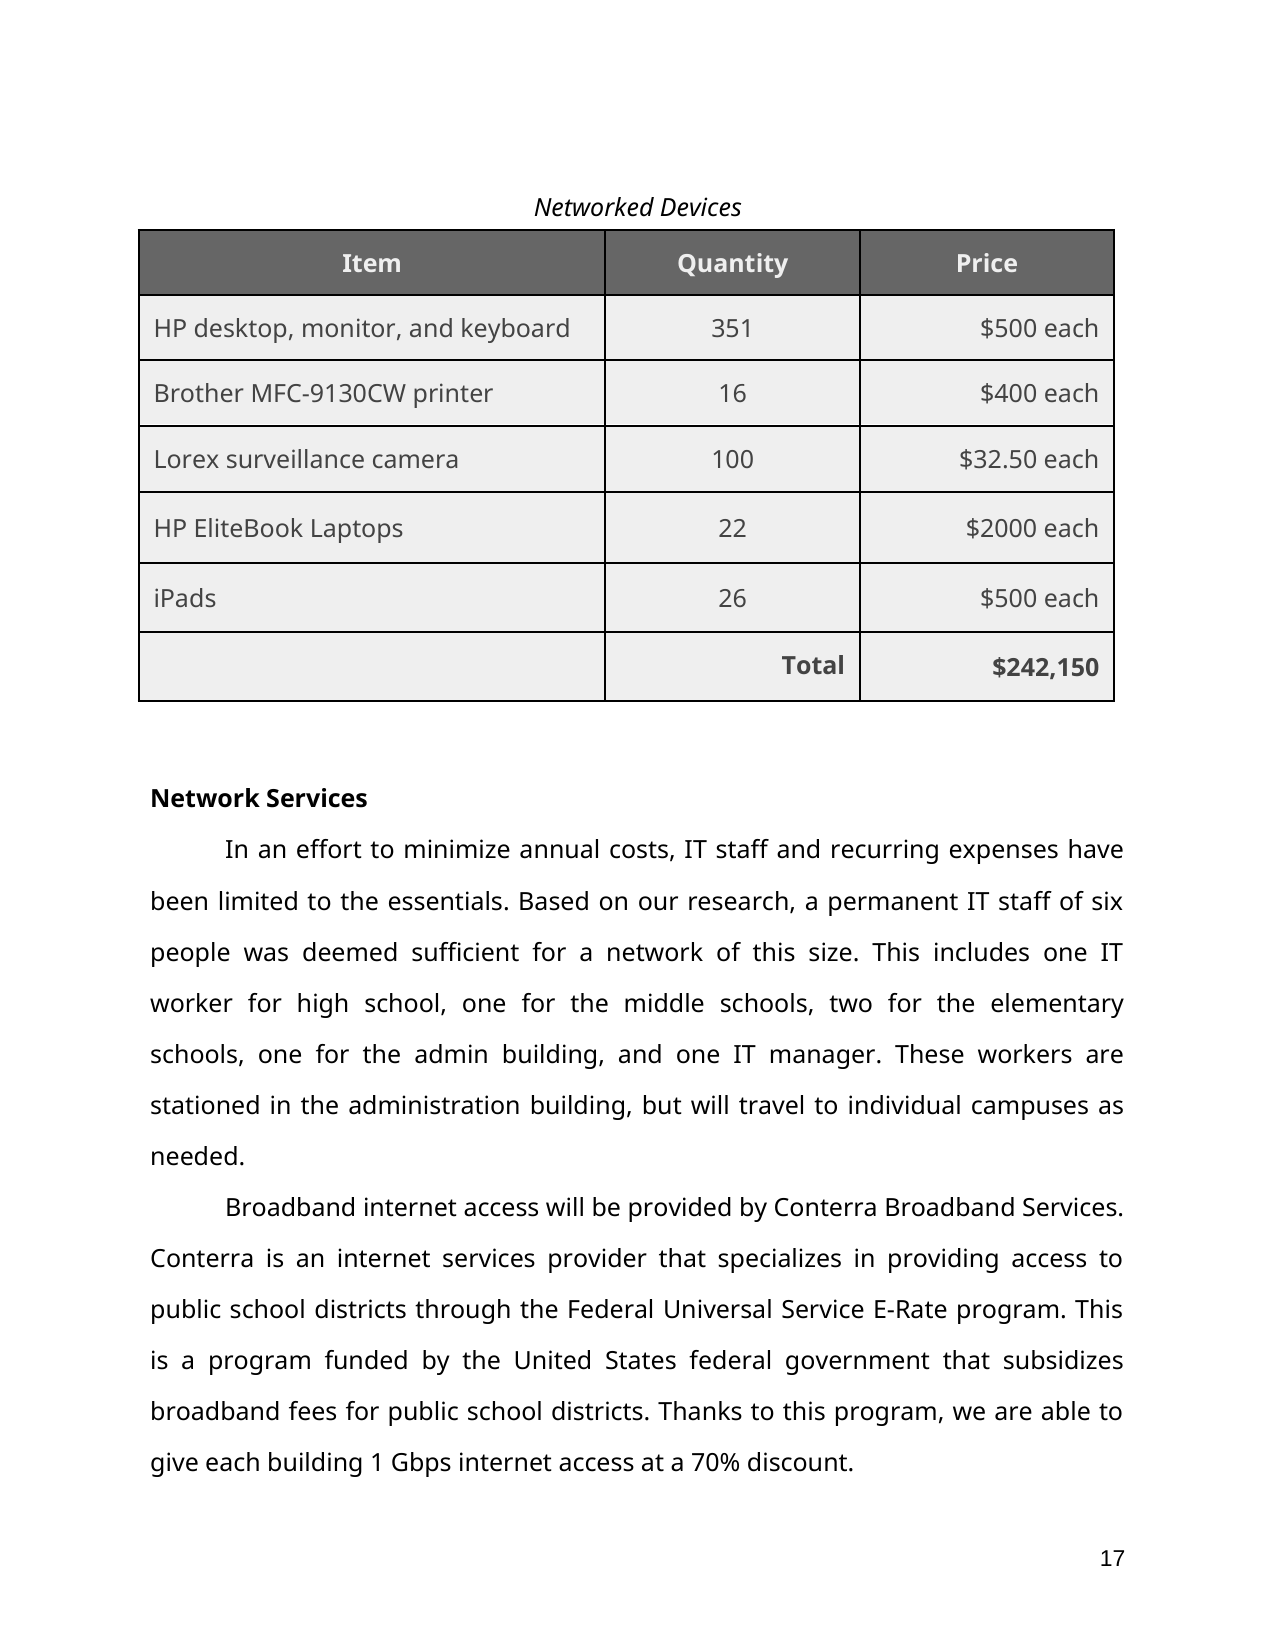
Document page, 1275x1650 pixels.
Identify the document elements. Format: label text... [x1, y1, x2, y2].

table_cell $242,150 [861, 633, 1113, 700]
text In an effort to minimize annual costs, IT staff and recurring expenses have been limited to the essentials. Based on our research, a permanent IT staff of six people was deemed sufficient for a network of this size. This includes one IT worker for high school, one for the middle schools, two for the elementary schools, one for the admin building, and one IT manager. These workers are stationed in the administration building, but will travel to individual campuses as needed. [150, 832, 1125, 1172]
table_cell 26 [606, 564, 859, 631]
table_header Quantity [606, 231, 859, 294]
table_header Item [140, 231, 604, 294]
text Networked Devices [150, 189, 1125, 223]
table_cell $500 each [861, 296, 1113, 359]
table_cell $500 each [861, 564, 1113, 631]
table_cell 16 [606, 361, 859, 424]
table_cell 22 [606, 493, 859, 562]
table_cell Brother MFC-9130CW printer [140, 361, 604, 424]
text Network Services [150, 781, 1125, 815]
table_cell $400 each [861, 361, 1113, 424]
table_cell $2000 each [861, 493, 1113, 562]
table_cell Lorex surveillance camera [140, 427, 604, 491]
table_cell HP desktop, monitor, and keyboard [140, 296, 604, 359]
table_header Price [861, 231, 1113, 294]
table_cell HP EliteBook Laptops [140, 493, 604, 562]
table_cell $32.50 each [861, 427, 1113, 491]
text Broadband internet access will be provided by Conterra Broadband Services. Conterra is an internet services provider that specializes in providing access to public school districts through the Federal Universal Service E-Rate program. This is a program funded by the United States federal government that subsidizes broadband fees for public school districts. Thanks to this program, we are able to give each building 1 Gbps internet access at a 70% discount. [150, 1189, 1125, 1479]
table_cell 100 [606, 427, 859, 491]
table_cell iPads [140, 564, 604, 631]
table_cell 351 [606, 296, 859, 359]
table_cell [140, 633, 604, 700]
table_cell Total [606, 633, 859, 700]
